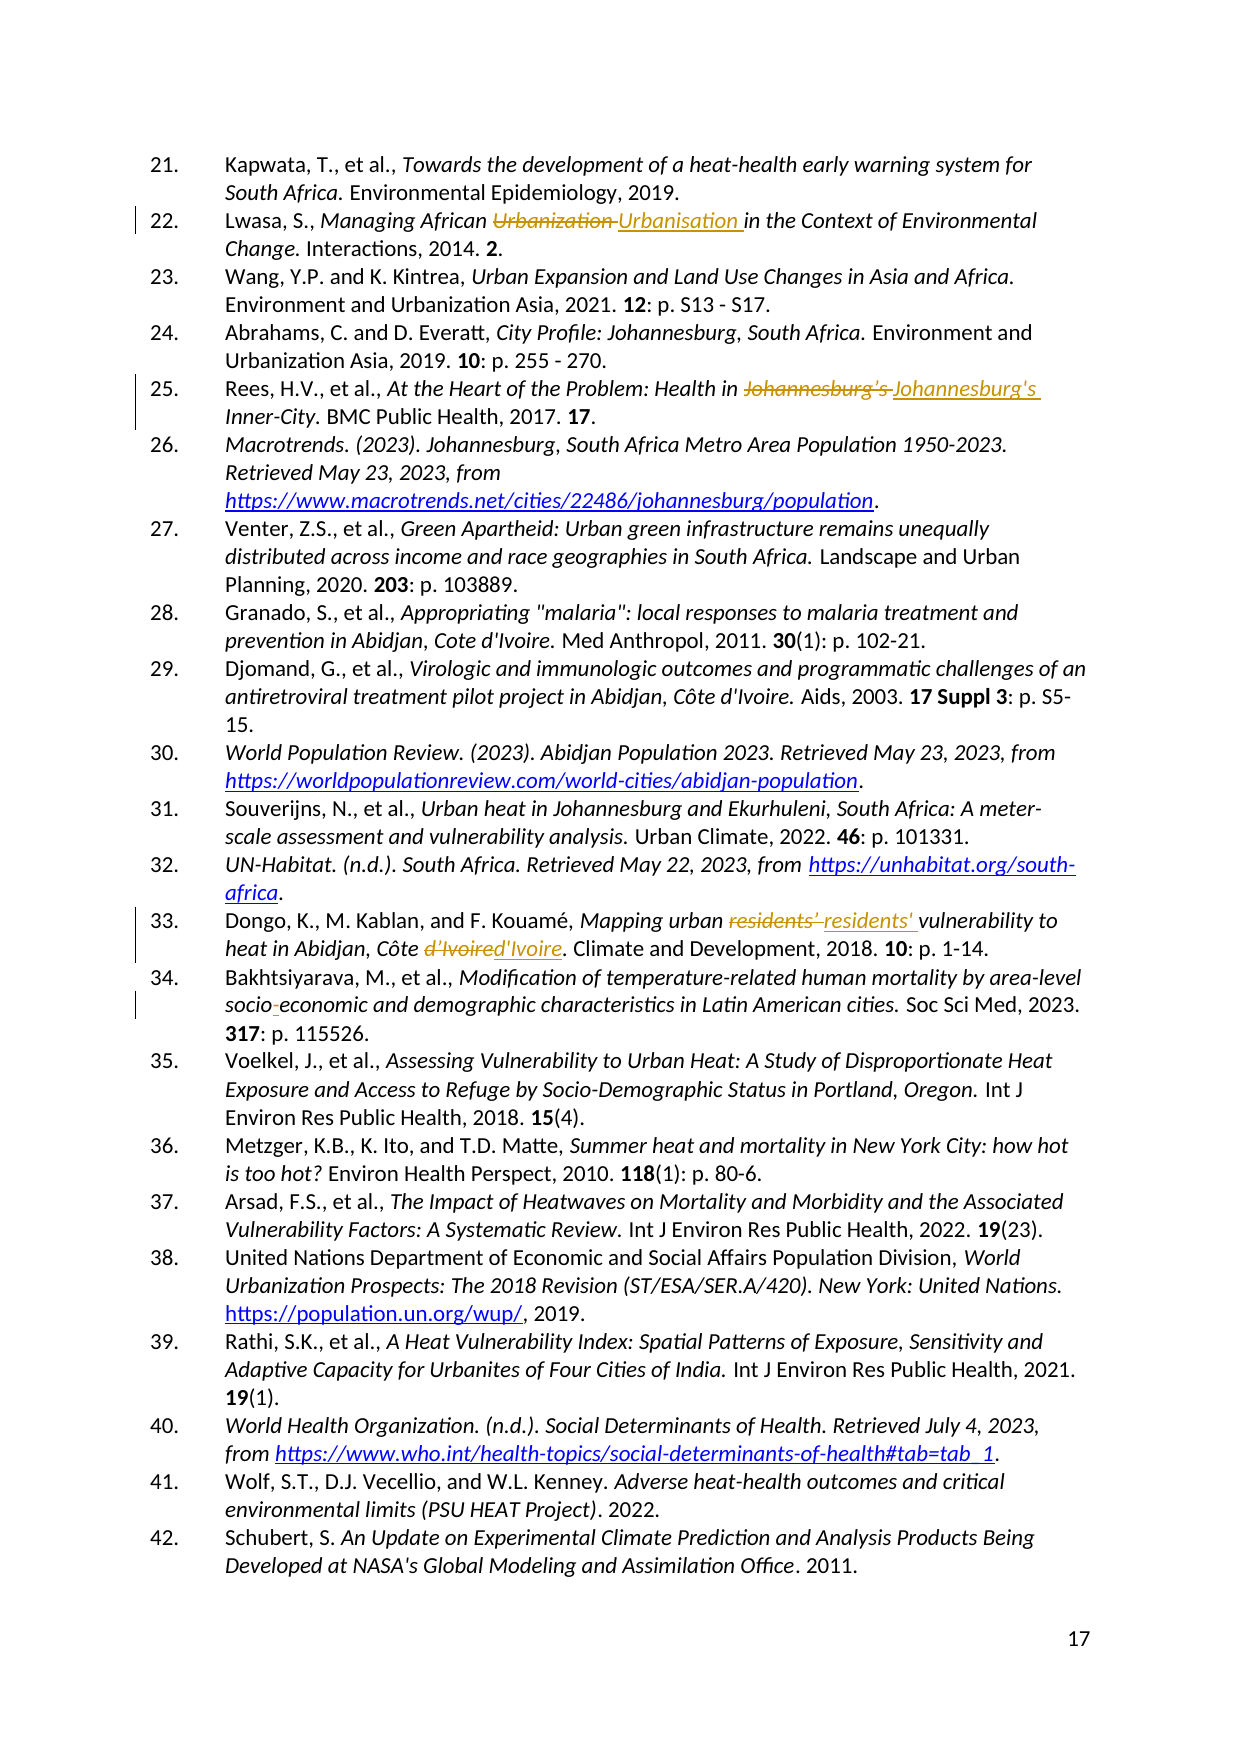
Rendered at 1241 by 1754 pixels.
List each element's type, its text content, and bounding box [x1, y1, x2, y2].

text 35. Voelkel, J., et al., Assessing Vulnerability to Urban Heat: A Study of Disproportionate Heat Exposure and Access to Refuge by Socio-Demographic Status in Portland, Oregon. Int J Environ Res Public Health, 2018. 15(4). [150, 1047, 1090, 1131]
text 38. United Nations Department of Economic and Social Affairs Population Division, World Urbanization Prospects: The 2018 Revision (ST/ESA/SER.A/420). New York: United Nations. https://population.un.org/wup/, 2019. [150, 1243, 1090, 1327]
text 24. Abrahams, C. and D. Everatt, City Profile: Johannesburg, South Africa. Environment and Urbanization Asia, 2019. 10: p. 255 - 270. [150, 318, 1090, 374]
text 40. World Health Organization. (n.d.). Social Determinants of Health. Retrieved July 4, 2023, from https://www.who.int/health-topics/social-determinants-of-health#tab=tab_1. [150, 1411, 1090, 1467]
text 29. Djomand, G., et al., Virologic and immunologic outcomes and programmatic challenges of an antiretroviral treatment pilot project in Abidjan, Côte d'Ivoire. Aids, 2003. 17 Suppl 3: p. S5-15. [150, 654, 1090, 738]
text 32. UN-Habitat. (n.d.). South Africa. Retrieved May 22, 2023, from https://unhabitat.org/south-africa. [150, 851, 1090, 907]
text 21. Kapwata, T., et al., Towards the development of a heat-health early warning system for South Africa. Environmental Epidemiology, 2019. [150, 150, 1090, 206]
text 30. World Population Review. (2023). Abidjan Population 2023. Retrieved May 23, 2023, from https://worldpopulationreview.com/world-cities/abidjan-population. [150, 738, 1090, 794]
text 39. Rathi, S.K., et al., A Heat Vulnerability Index: Spatial Patterns of Exposure, Sensitivity and Adaptive Capacity for Urbanites of Four Cities of India. Int J Environ Res Public Health, 2021. 19(1). [150, 1327, 1090, 1411]
text 25. Rees, H.V., et al., At the Heart of the Problem: Health in Inner-City. BMC Public Health, 2017. 17. [150, 374, 1090, 430]
text 36. Metzger, K.B., K. Ito, and T.D. Matte, Summer heat and mortality in New York City: how hot is too hot? Environ Health Perspect, 2010. 118(1): p. 80-6. [150, 1131, 1090, 1187]
text 37. Arsad, F.S., et al., The Impact of Heatwaves on Mortality and Morbidity and the Associated Vulnerability Factors: A Systematic Review. Int J Environ Res Public Health, 2022. 19(23). [150, 1187, 1090, 1243]
text 31. Souverijns, N., et al., Urban heat in Johannesburg and Ekurhuleni, South Africa: A meter-scale assessment and vulnerability analysis. Urban Climate, 2022. 46: p. 101331. [150, 794, 1090, 851]
text 28. Granado, S., et al., Appropriating "malaria": local responses to malaria treatment and prevention in Abidjan, Cote d'Ivoire. Med Anthropol, 2011. 30(1): p. 102-21. [150, 598, 1090, 654]
text 26. Macrotrends. (2023). Johannesburg, South Africa Metro Area Population 1950-2023. Retrieved May 23, 2023, from https://www.macrotrends.net/cities/22486/johannesburg/population. [150, 430, 1090, 514]
text 23. Wang, Y.P. and K. Kintrea, Urban Expansion and Land Use Changes in Asia and Africa. Environment and Urbanization Asia, 2021. 12: p. S13 - S17. [150, 262, 1090, 318]
text 33. Dongo, K., M. Kablan, and F. Kouamé, Mapping urban vulnerability to heat in Abidjan, Côte . Climate and Development, 2018. 10: p. 1-14. [150, 907, 1090, 963]
text 41. Wolf, S.T., D.J. Vecellio, and W.L. Kenney. Adverse heat-health outcomes and critical environmental limits (PSU HEAT Project). 2022. [150, 1467, 1090, 1523]
text 22. Lwasa, S., Managing African in the Context of Environmental Change. Interactions, 2014. 2. [150, 206, 1090, 262]
text 27. Venter, Z.S., et al., Green Apartheid: Urban green infrastructure remains unequally distributed across income and race geographies in South Africa. Landscape and Urban Planning, 2020. 203: p. 103889. [150, 514, 1090, 598]
text 42. Schubert, S. An Update on Experimental Climate Prediction and Analysis Products Being Developed at NASA's Global Modeling and Assimilation Office. 2011. [150, 1523, 1090, 1579]
text 34. Bakhtsiyarava, M., et al., Modification of temperature-related human mortality by area-level socioeconomic and demographic characteristics in Latin American cities. Soc Sci Med, 2023. 317: p. 115526. [150, 963, 1090, 1047]
